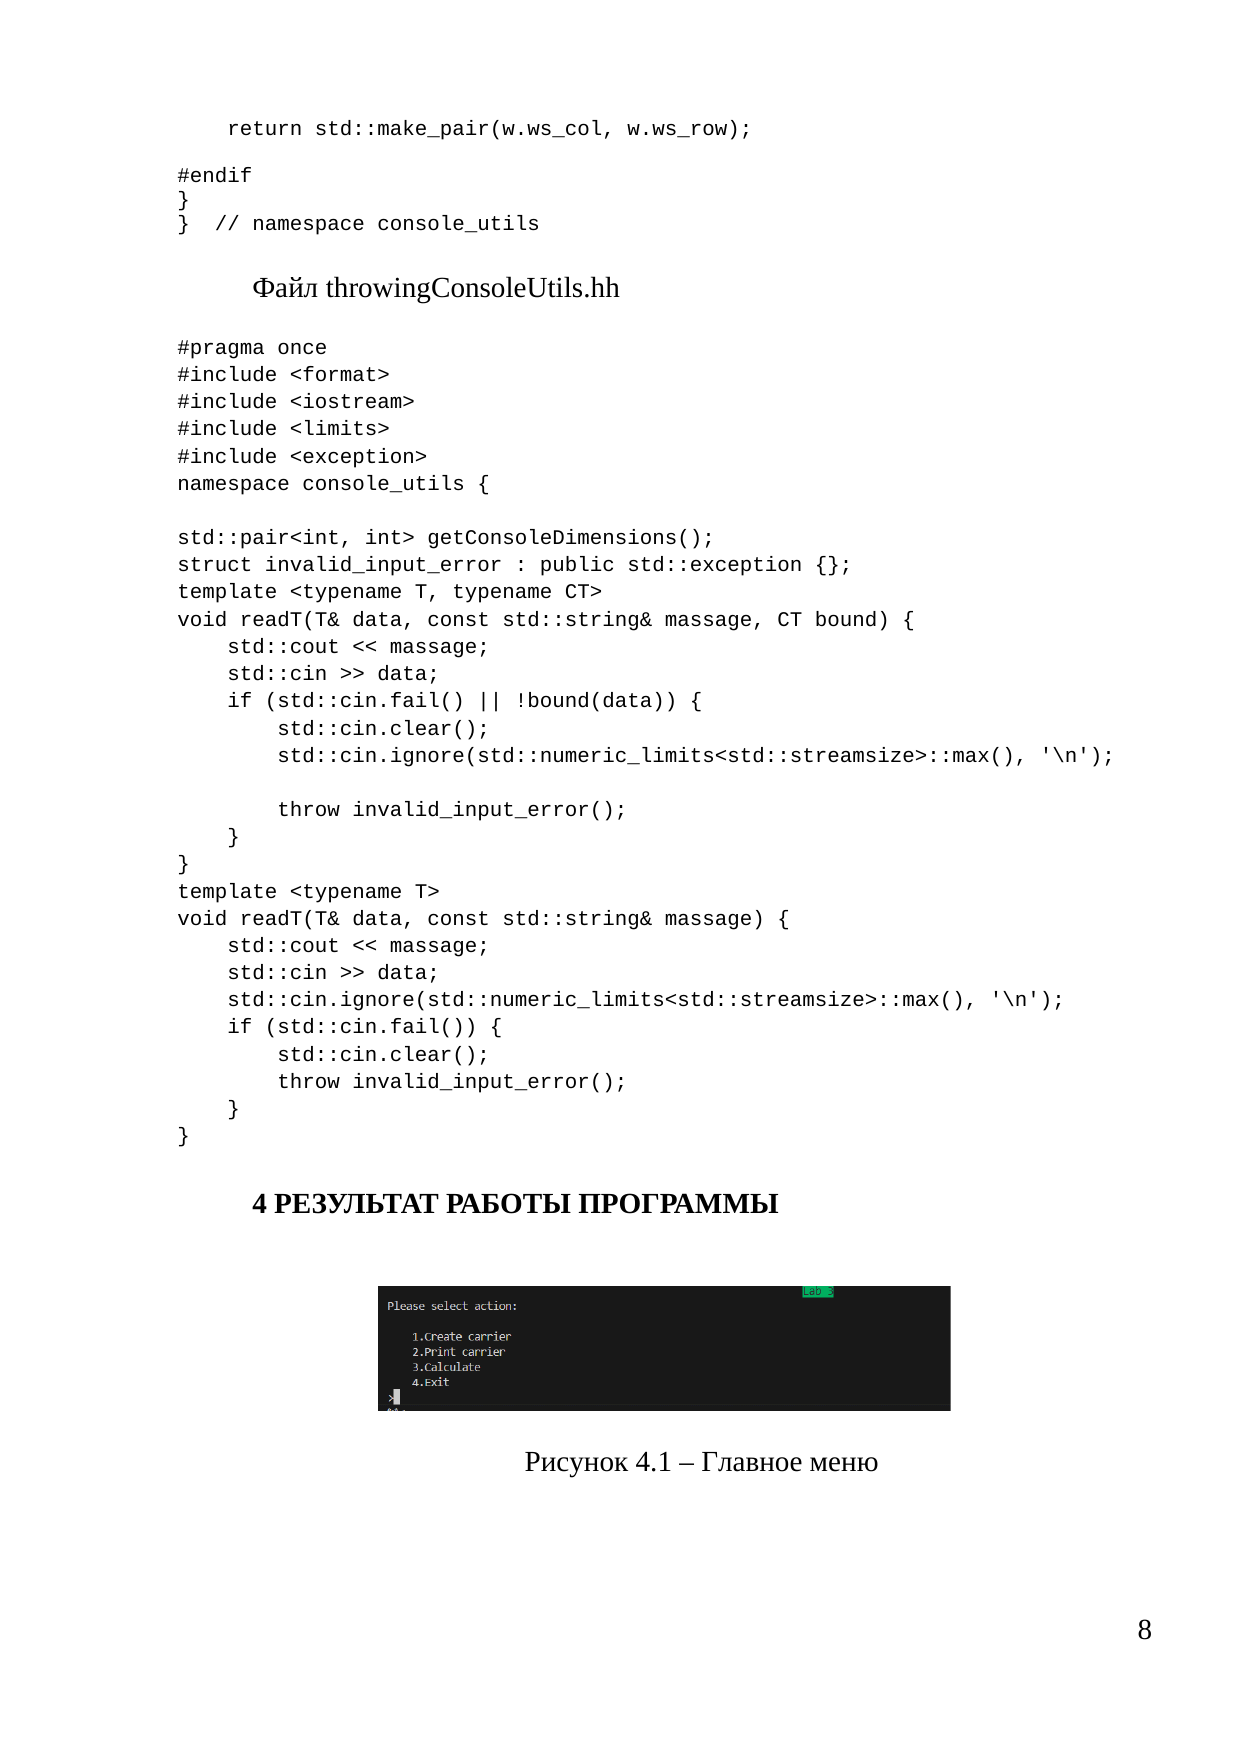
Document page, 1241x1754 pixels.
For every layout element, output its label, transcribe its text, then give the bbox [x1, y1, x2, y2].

text } [177, 1125, 1152, 1149]
text Файл throwingConsoleUtils.hh [177, 270, 1152, 303]
text Рисунок 4.1 – Главное меню [177, 1444, 1152, 1478]
text template <typename T, typename CT> [177, 582, 1152, 605]
text } [177, 826, 1152, 850]
text #include <format> [177, 364, 1152, 388]
text namespace console_utils { [177, 473, 1152, 496]
text #pragma once [177, 337, 1152, 361]
text throw invalid_input_error(); [177, 799, 1152, 823]
text } [177, 1098, 1152, 1122]
text } // namespace console_utils [177, 213, 1152, 236]
text void readT(T& data, const std::string& massage, CT bound) { [177, 609, 1152, 632]
text } [177, 853, 1152, 877]
text std::cin.clear(); [177, 717, 1152, 741]
text throw invalid_input_error(); [177, 1071, 1152, 1094]
text std::cout << massage; [177, 935, 1152, 959]
text if (std::cin.fail() || !bound(data)) { [177, 690, 1152, 714]
text #include <limits> [177, 418, 1152, 442]
picture [378, 1286, 951, 1411]
text return std::make_pair(w.ws_col, w.ws_row); [177, 118, 1152, 142]
text template <typename T> [177, 881, 1152, 904]
text std::cin.ignore(std::numeric_limits<std::streamsize>::max(), '\n'); [177, 989, 1152, 1013]
text std::cin >> data; [177, 962, 1152, 986]
text std::cout << massage; [177, 636, 1152, 659]
text std::cin >> data; [177, 663, 1152, 687]
text if (std::cin.fail()) { [177, 1017, 1152, 1040]
text #include <exception> [177, 446, 1152, 469]
text std::cin.clear(); [177, 1044, 1152, 1067]
text void readT(T& data, const std::string& massage) { [177, 908, 1152, 931]
text std::cin.ignore(std::numeric_limits<std::streamsize>::max(), '\n'); [177, 745, 1152, 768]
text 4 РЕЗУЛЬТАТ РАБОТЫ ПРОГРАММЫ [177, 1186, 1152, 1219]
text } [177, 189, 1152, 213]
text struct invalid_input_error : public std::exception {}; [177, 554, 1152, 578]
text #endif [177, 165, 1152, 189]
text #include <iostream> [177, 391, 1152, 415]
text std::pair<int, int> getConsoleDimensions(); [177, 527, 1152, 551]
